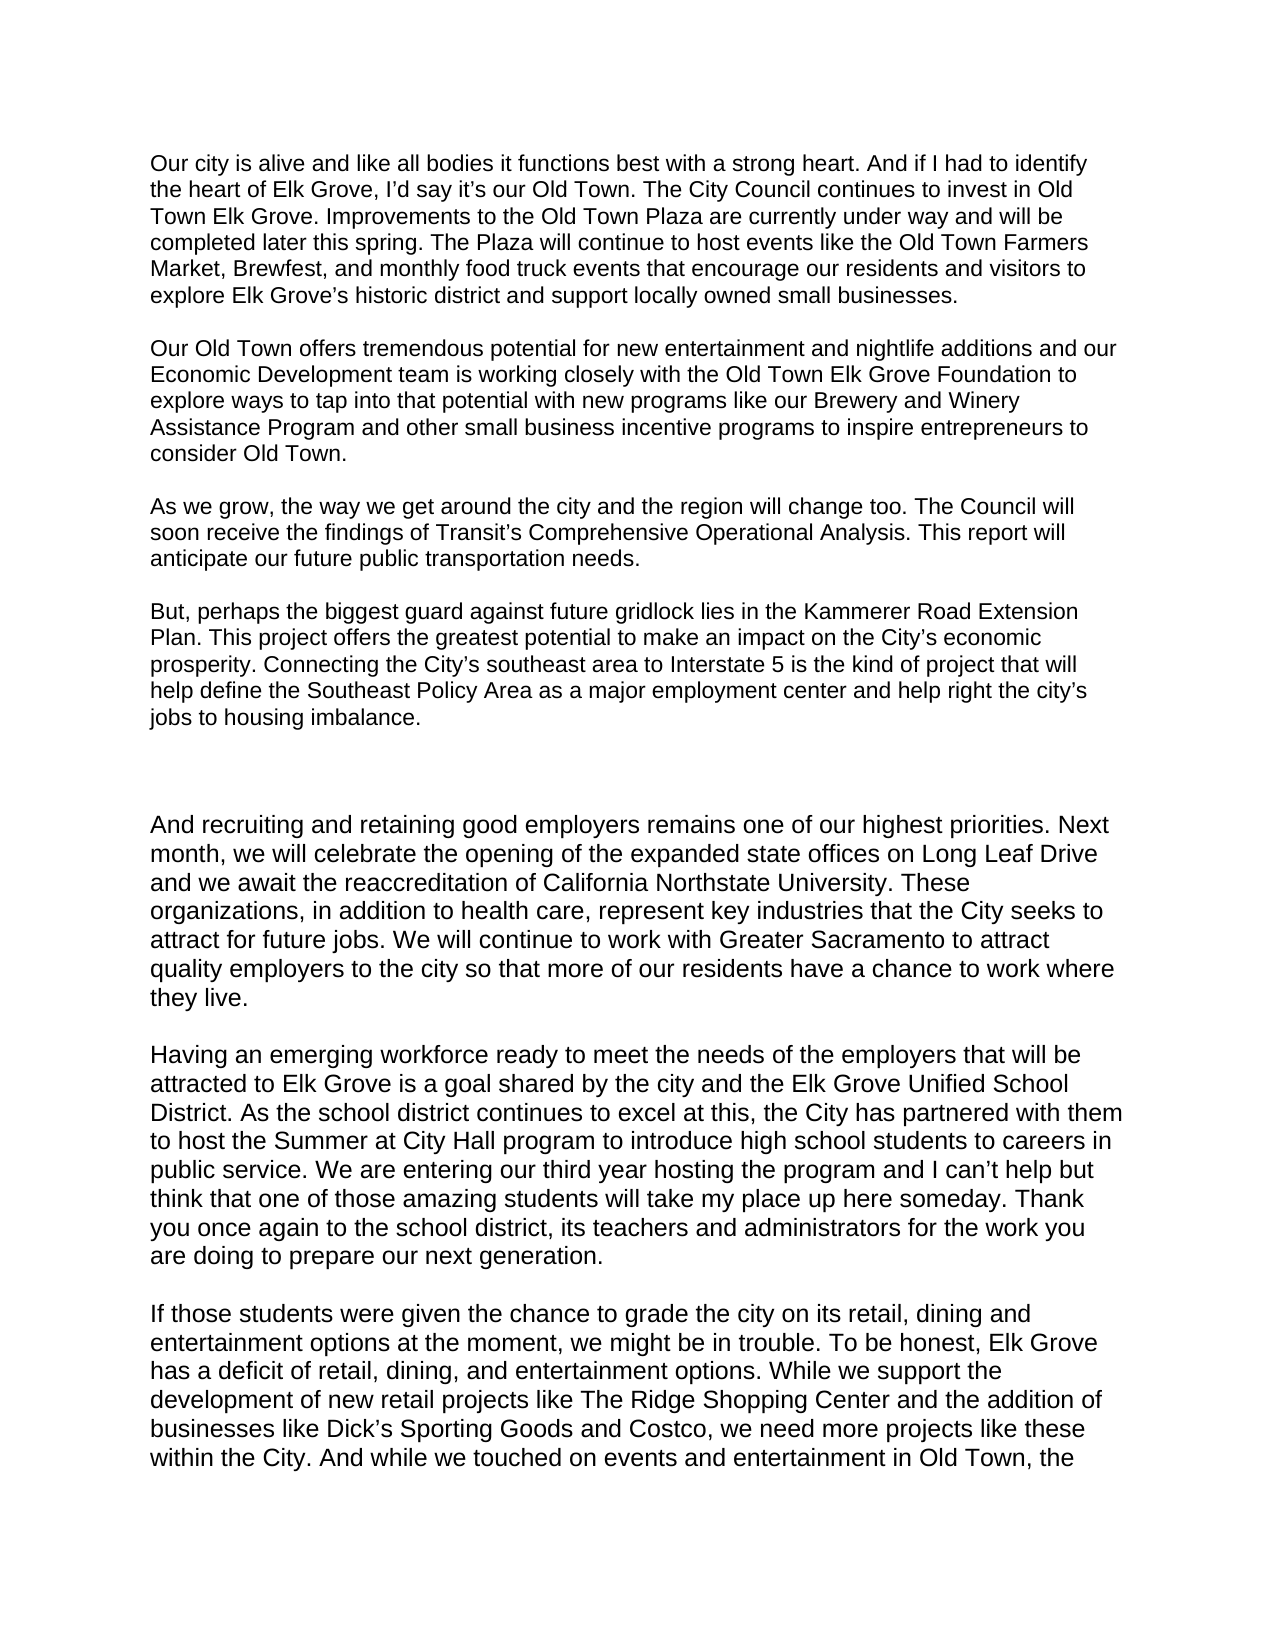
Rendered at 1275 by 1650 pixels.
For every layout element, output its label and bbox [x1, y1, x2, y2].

text [150, 150, 1125, 730]
text [150, 753, 1125, 1471]
